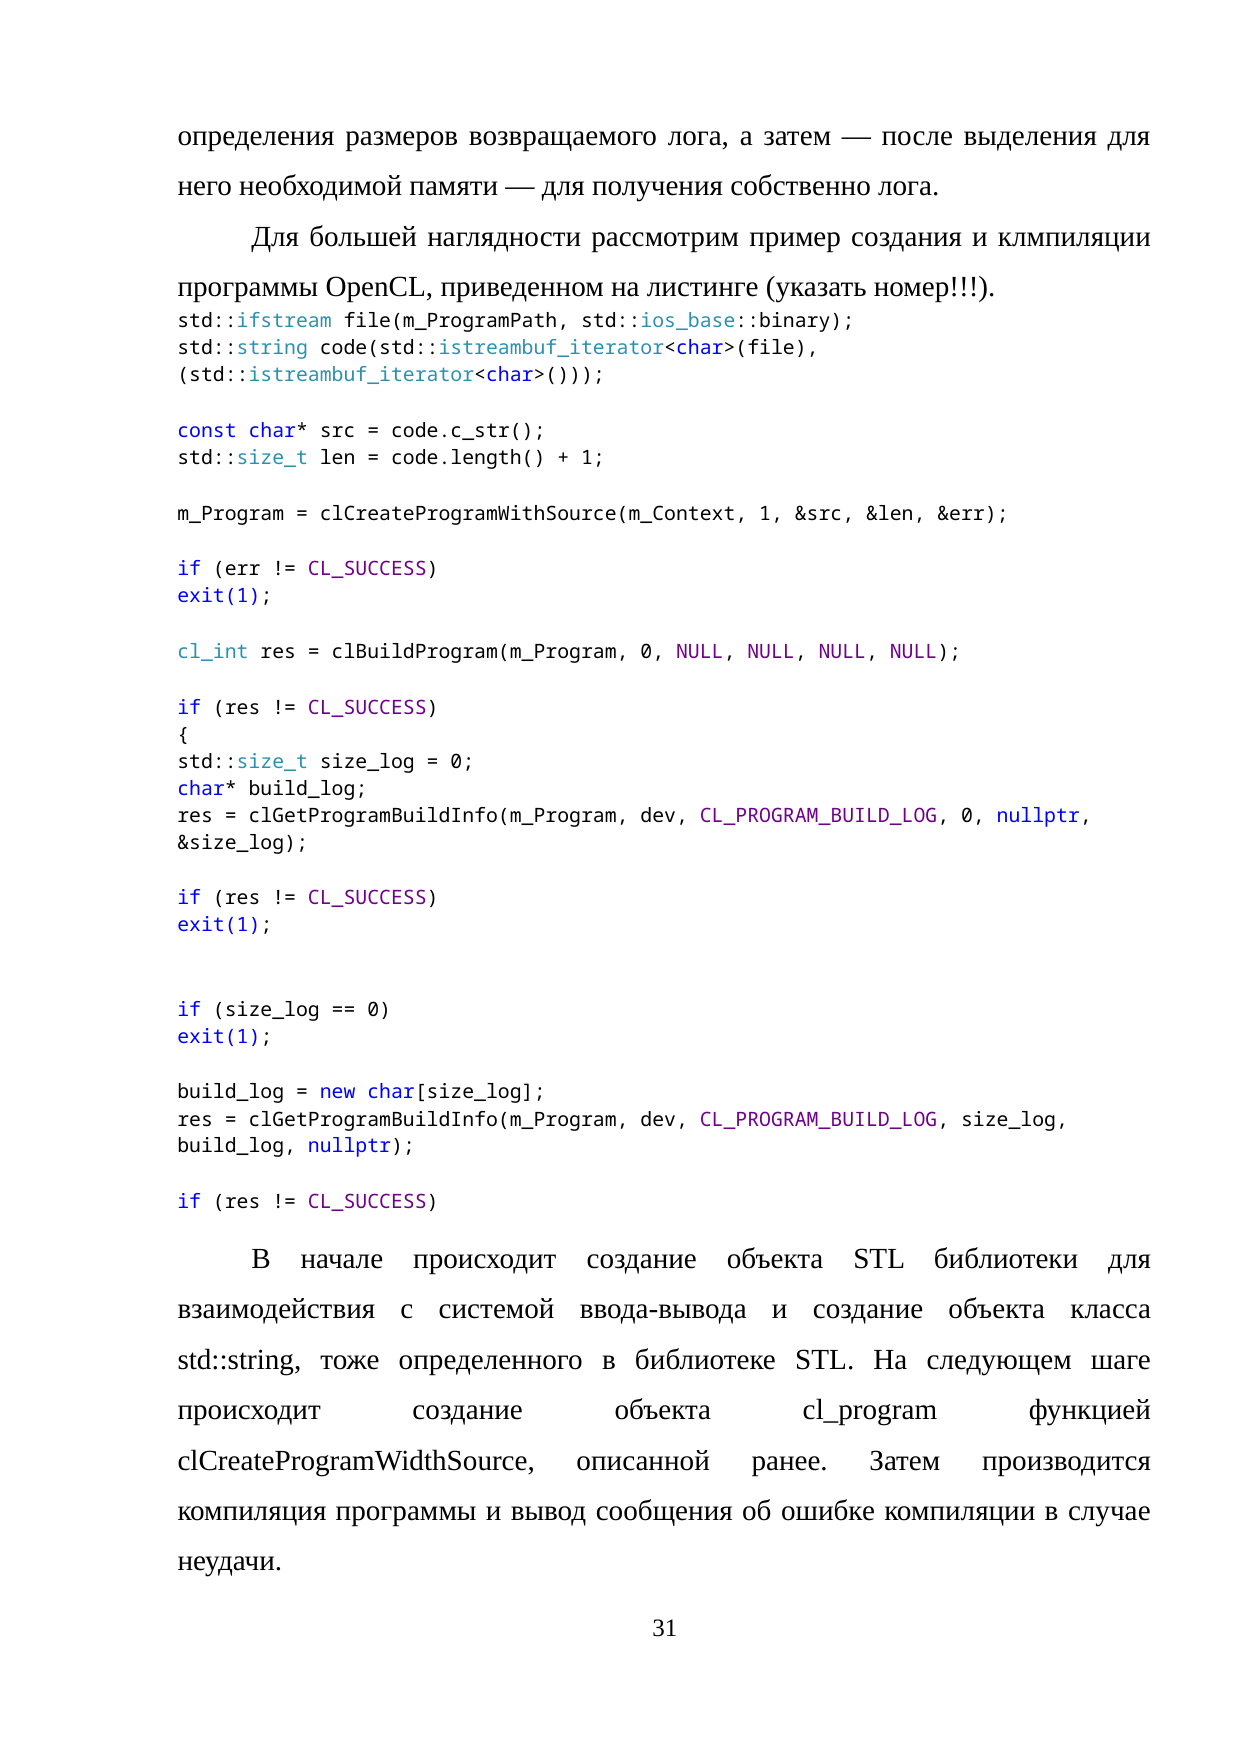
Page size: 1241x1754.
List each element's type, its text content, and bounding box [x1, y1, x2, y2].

text Для большей наглядности рассмотрим пример создания и клмпиляции программы OpenCL, приведенном на листинге (указать номер!!!). [177, 219, 1152, 303]
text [177, 118, 1152, 202]
text В начале происходит создание объекта STL библиотеки для взаимодействия с системой ввода-вывода и создание объекта класса std::string, тоже определенного в библиотеке STL. На следующем шаге происходит создание объекта cl_program функцией clCreateProgramWidthSource, описанной ранее. Затем производится компиляция программы и вывод сообщения об ошибке компиляции в случае неудачи. [177, 319, 1152, 1577]
